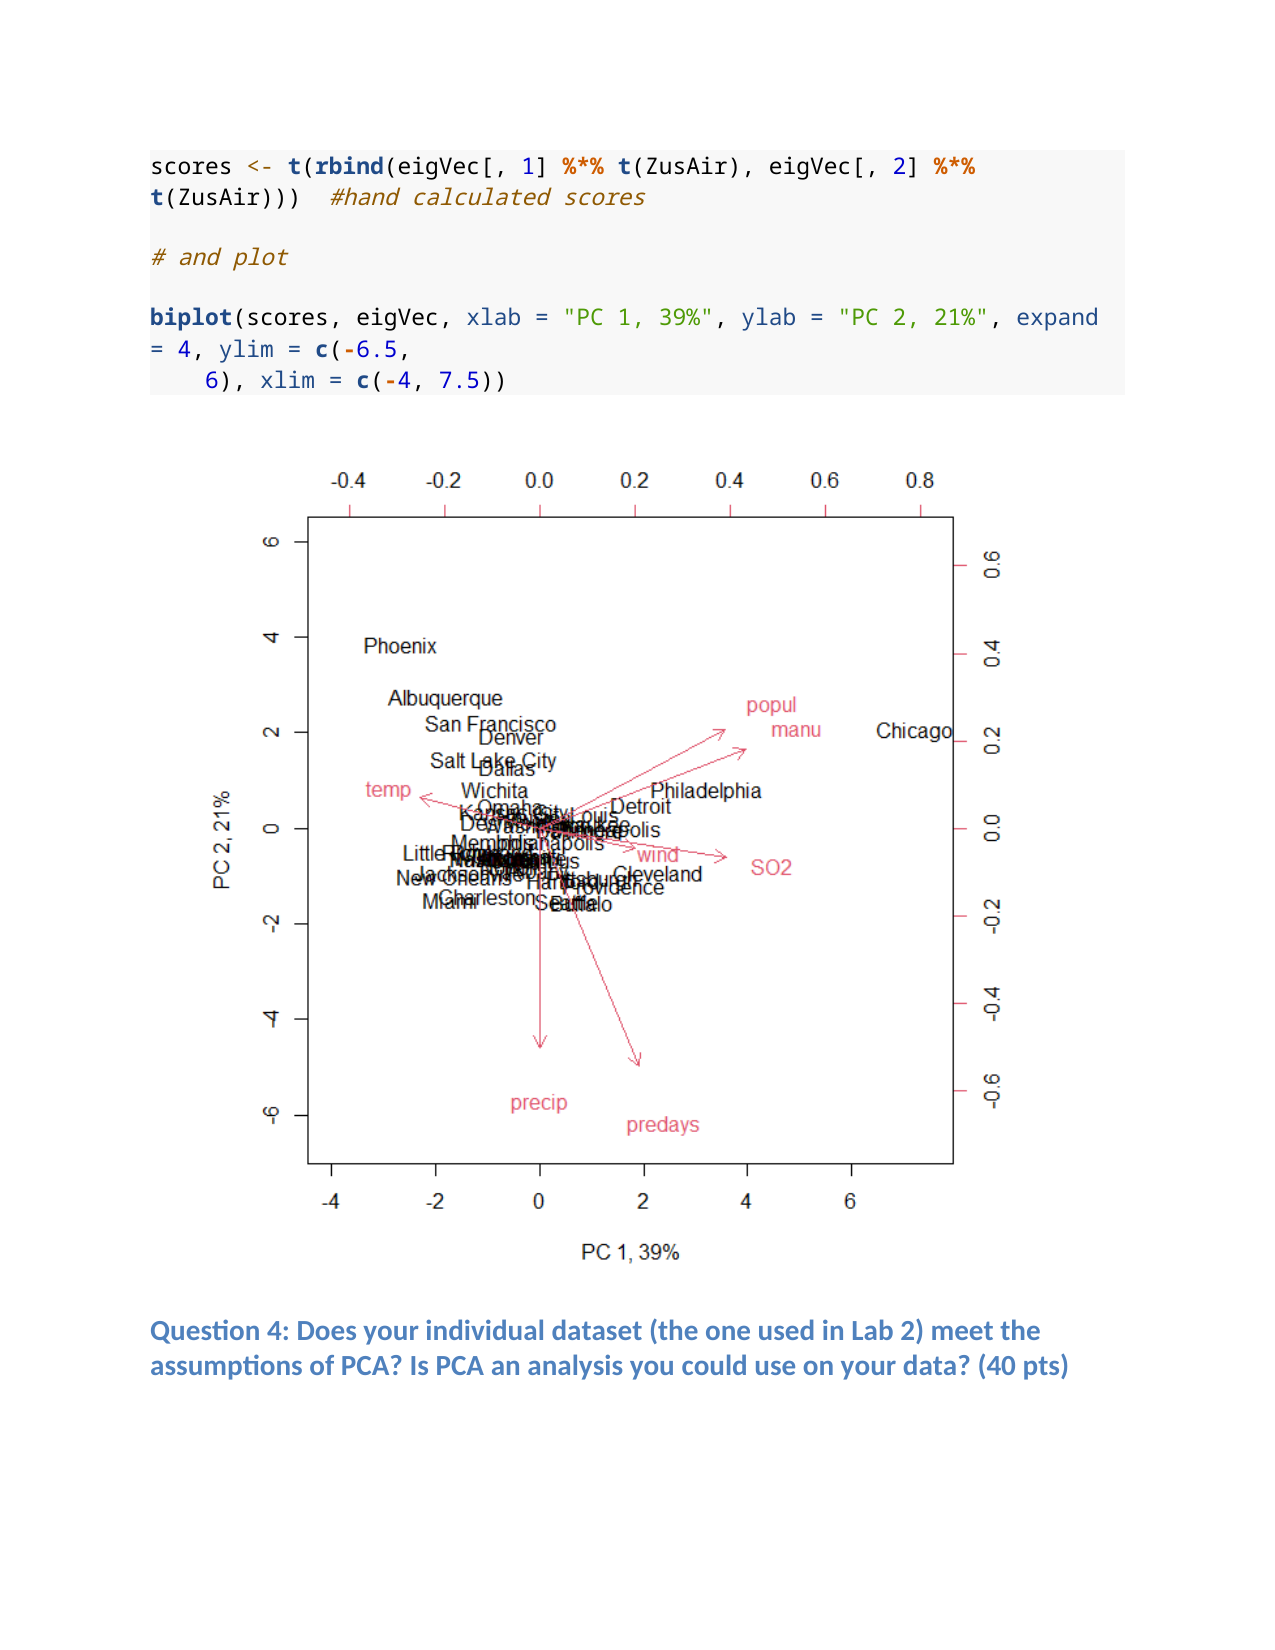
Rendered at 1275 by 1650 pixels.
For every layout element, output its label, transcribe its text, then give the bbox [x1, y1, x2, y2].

text scores <- t(rbind(eigVec[, 1] %*% t(ZusAir), eigVec[, 2] %*% t(ZusAir))) #hand calculated scores # and plot biplot(scores, eigVec, xlab = "PC 1, 39%", ylab = "PC 2, 21%", expand = 4, ylim = c(-6.5, 6), xlim = c(-4, 7.5)) [150, 150, 1125, 395]
subtitle Question 4: Does your individual dataset (the one used in Lab 2) meet the assumptions of PCA? Is PCA an analysis you could use on your data? (40 pts) [150, 1312, 1125, 1383]
picture [168, 415, 1044, 1291]
